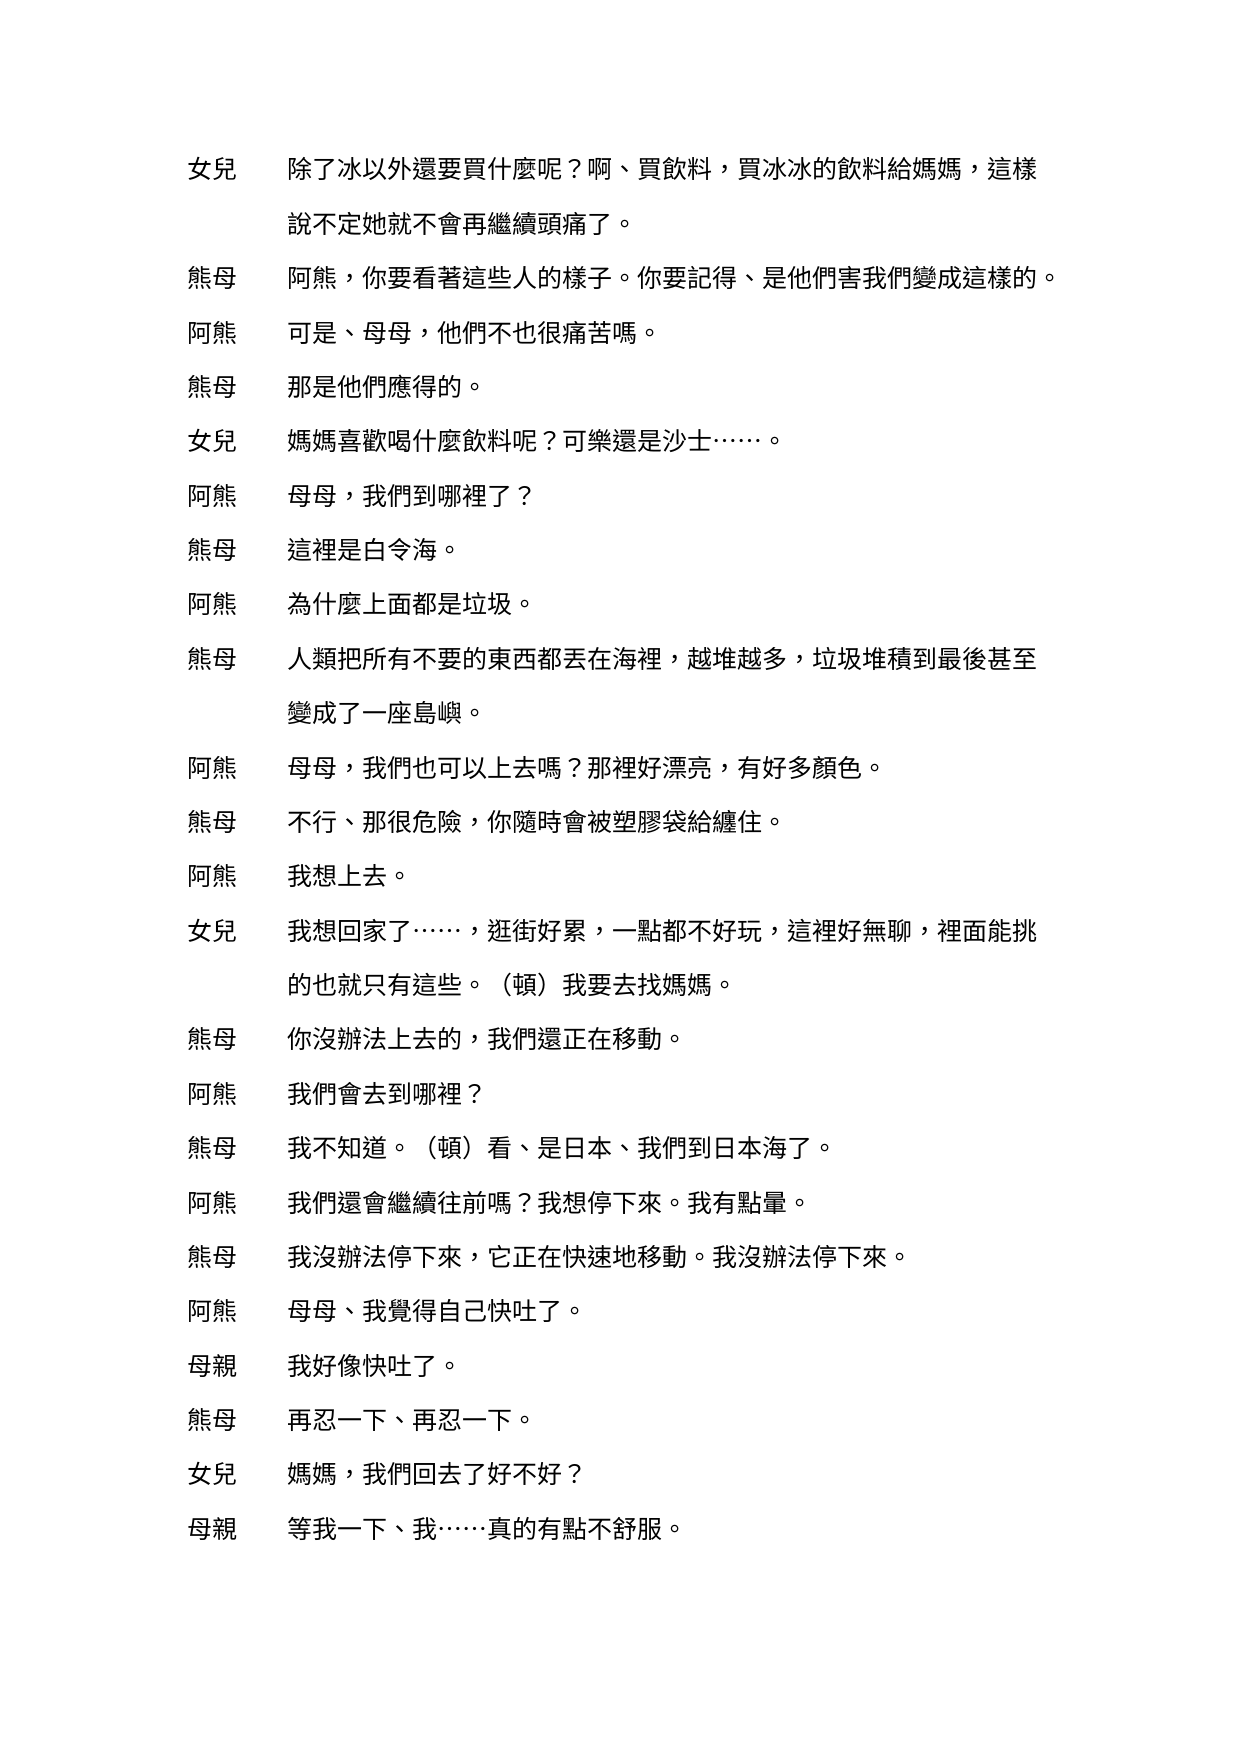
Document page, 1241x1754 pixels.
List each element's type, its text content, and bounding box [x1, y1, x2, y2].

text 阿熊 我們還會繼續往前嗎？我想停下來。我有點暈。 [187, 1183, 1053, 1219]
text 阿熊 母母、我覺得自己快吐了。 [187, 1292, 1053, 1328]
text 女兒 我想回家了……，逛街好累，一點都不好玩，這裡好無聊，裡面能挑的也就只有這些。（頓）我要去找媽媽。 [187, 911, 1053, 1002]
text 阿熊 可是、母母，他們不也很痛苦嗎。 [187, 313, 1053, 349]
text 阿熊 為什麼上面都是垃圾。 [187, 585, 1053, 621]
text 熊母 這裡是白令海。 [187, 531, 1053, 567]
text 女兒 除了冰以外還要買什麼呢？啊、買飲料，買冰冰的飲料給媽媽，這樣說不定她就不會再繼續頭痛了。 [187, 150, 1053, 241]
text 熊母 阿熊，你要看著這些人的樣子。你要記得、是他們害我們變成這樣的。 [187, 259, 1053, 295]
text 母親 我好像快吐了。 [187, 1346, 1053, 1382]
text 阿熊 我想上去。 [187, 857, 1053, 893]
text 阿熊 母母，我們到哪裡了？ [187, 476, 1053, 512]
text 熊母 你沒辦法上去的，我們還正在移動。 [187, 1020, 1053, 1056]
text 熊母 我不知道。（頓）看、是日本、我們到日本海了。 [187, 1129, 1053, 1165]
text 熊母 不行、那很危險，你隨時會被塑膠袋給纏住。 [187, 802, 1053, 839]
text 阿熊 母母，我們也可以上去嗎？那裡好漂亮，有好多顏色。 [187, 748, 1053, 784]
text 阿熊 我們會去到哪裡？ [187, 1074, 1053, 1111]
text 熊母 再忍一下、再忍一下。 [187, 1401, 1053, 1437]
text 熊母 我沒辦法停下來，它正在快速地移動。我沒辦法停下來。 [187, 1237, 1053, 1274]
text 熊母 那是他們應得的。 [187, 367, 1053, 404]
text 女兒 媽媽喜歡喝什麼飲料呢？可樂還是沙士……。 [187, 422, 1053, 458]
text 女兒 媽媽，我們回去了好不好？ [187, 1455, 1053, 1491]
text 母親 等我一下、我……真的有點不舒服。 [187, 1509, 1053, 1546]
text 熊母 人類把所有不要的東西都丟在海裡，越堆越多，垃圾堆積到最後甚至變成了一座島嶼。 [187, 639, 1053, 730]
